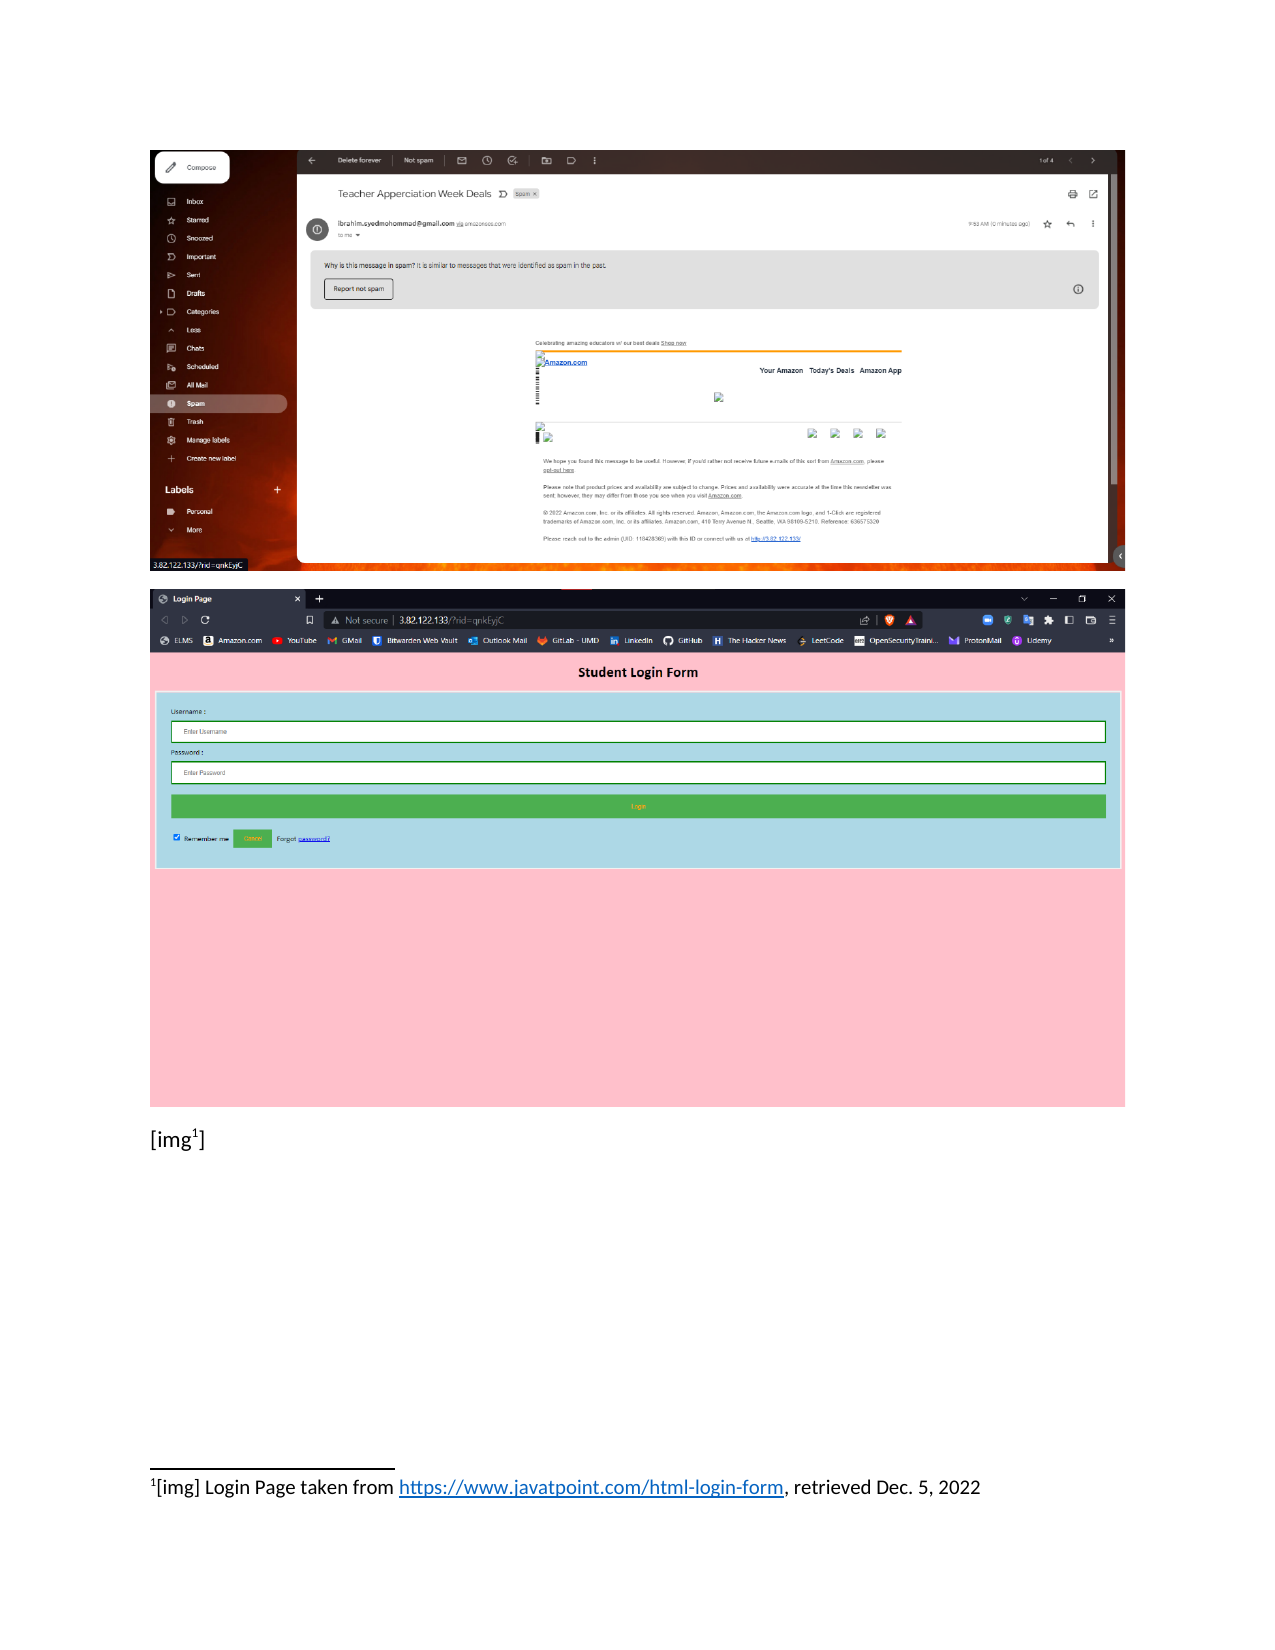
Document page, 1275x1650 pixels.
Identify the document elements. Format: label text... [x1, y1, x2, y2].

picture [150, 150, 1125, 571]
picture [150, 589, 1125, 1107]
text [img] [150, 1125, 1125, 1153]
